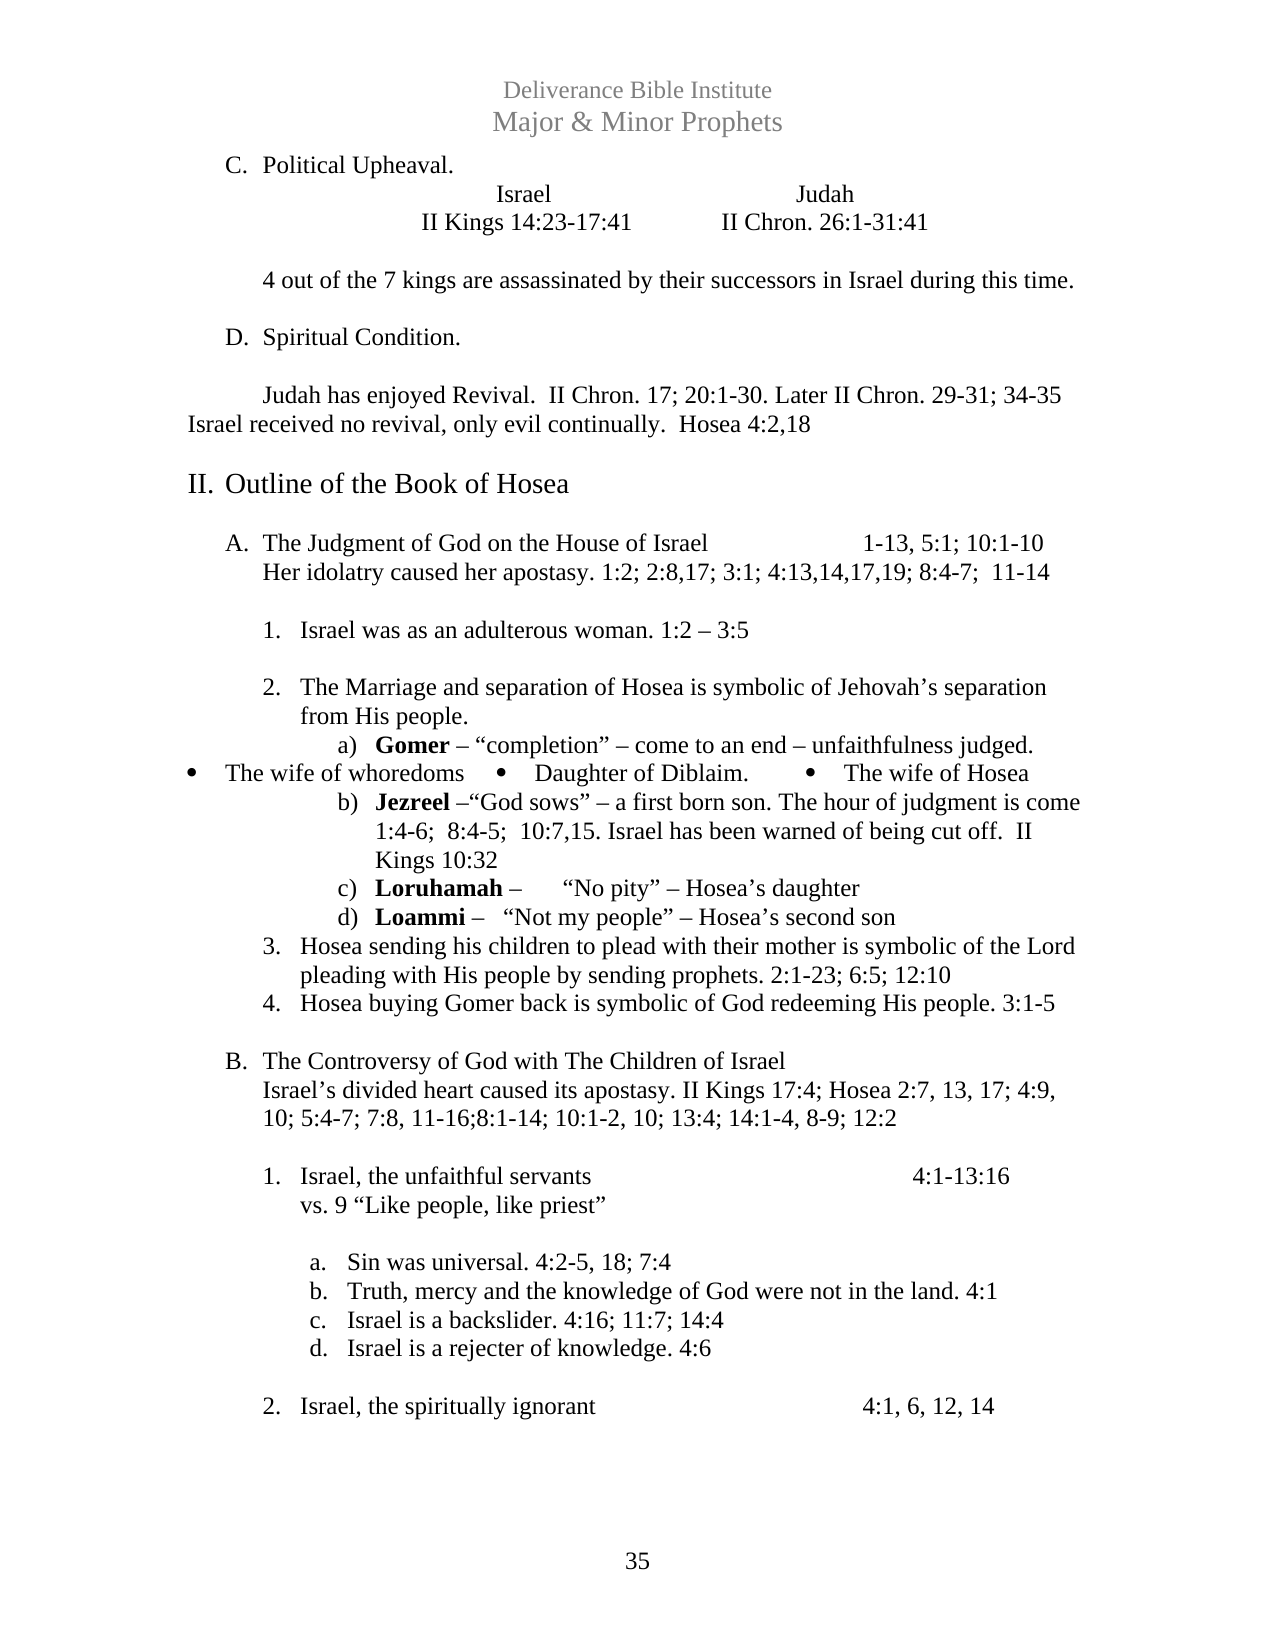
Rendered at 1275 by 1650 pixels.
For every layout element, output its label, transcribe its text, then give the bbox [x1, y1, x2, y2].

subtitle The wife of Hosea [806, 758, 1087, 787]
subtitle Israel is a rejecter of knowledge. 4:6 [309, 1333, 1087, 1362]
list Israel, the unfaithful servants 4:1-13:16 [262, 1161, 1087, 1190]
subtitle Spiritual Condition. [225, 322, 1087, 351]
subtitle Jezreel –“God sows” – a first born son. The hour of judgment is come 1:4-6; 8:4-5; 10:7,15. Israel has been warned of being cut off. II Kings 10:32 [337, 787, 1087, 873]
subtitle Political Upheaval. [225, 150, 1087, 179]
subtitle Loammi – “Not my people” – Hosea’s second son [337, 902, 1087, 931]
text Israel received no revival, only evil continually. Hosea 4:2,18 [187, 409, 1087, 437]
subtitle The Judgment of God on the House of Israel 1-13, 5:1; 10:1-10 [225, 528, 1087, 557]
subtitle Loruhamah – “No pity” – Hosea’s daughter [337, 873, 1087, 902]
text II Kings 14:23-17:41 II Chron. 26:1-31:41 [187, 207, 1087, 236]
text Israel Judah [187, 179, 1087, 207]
text 4 out of the 7 kings are assassinated by their successors in Israel during this time. [187, 265, 1087, 294]
subtitle Israel is a backslider. 4:16; 11:7; 14:4 [309, 1305, 1087, 1333]
subtitle Israel’s divided heart caused its apostasy. II Kings 17:4; Hosea 2:7, 13, 17; 4:9, 10; 5:4-7; 7:8, 11-16;8:1-14; 10:1-2, 10; 13:4; 14:1-4, 8-9; 12:2 [262, 1075, 1087, 1132]
text Judah has enjoyed Revival. II Chron. 17; 20:1-30. Later II Chron. 29-31; 34-35 [187, 380, 1087, 409]
text Israel was as an adulterous woman. 1:2 – 3:5 [262, 615, 1087, 643]
subtitle Sin was universal. 4:2-5, 18; 7:4 [309, 1247, 1087, 1276]
subtitle Outline of the Book of Hosea [187, 466, 1087, 500]
list Her idolatry caused her apostasy. 1:2; 2:8,17; 3:1; 4:13,14,17,19; 8:4-7; 11-14 [262, 557, 1087, 586]
text Hosea sending his children to plead with their mother is symbolic of the Lord pleading with His people by sending prophets. 2:1-23; 6:5; 12:10 [262, 931, 1087, 988]
subtitle Truth, mercy and the knowledge of God were not in the land. 4:1 [309, 1276, 1087, 1305]
subtitle The Controversy of God with The Children of Israel [225, 1046, 1087, 1075]
subtitle The wife of whoredoms [187, 758, 469, 787]
text The Marriage and separation of Hosea is symbolic of Jehovah’s separation from His people. [262, 672, 1087, 730]
list vs. 9 “Like people, like priest” [300, 1190, 1087, 1218]
text Israel, the spiritually ignorant 4:1, 6, 12, 14 [262, 1391, 1087, 1420]
subtitle Daughter of Diblaim. [497, 758, 778, 787]
text Hosea buying Gomer back is symbolic of God redeeming His people. 3:1-5 [262, 988, 1087, 1017]
subtitle Gomer – “completion” – come to an end – unfaithfulness judged. [337, 730, 1087, 758]
